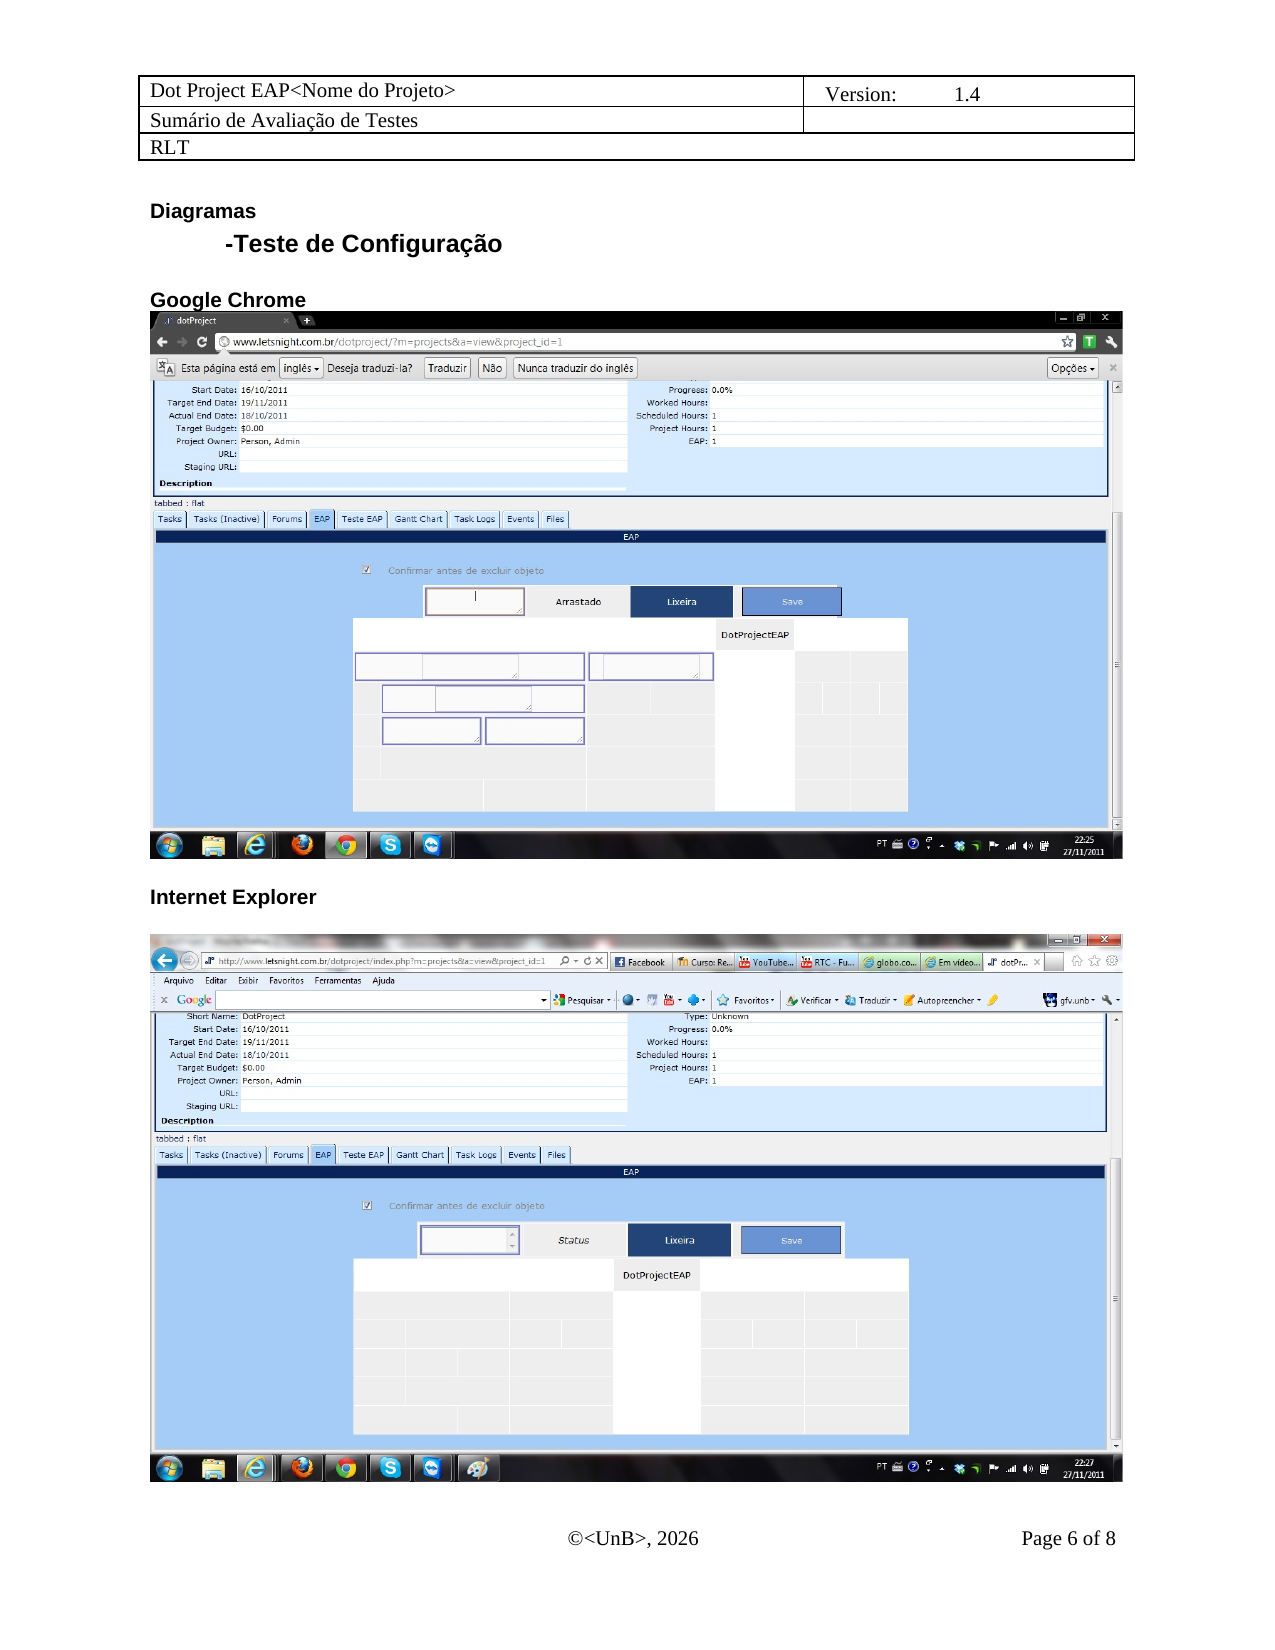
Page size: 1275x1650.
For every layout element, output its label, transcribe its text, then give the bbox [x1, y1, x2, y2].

picture [150, 311, 1123, 859]
text Google Chrome [150, 287, 1125, 312]
picture [150, 934, 1123, 1482]
text -Teste de Configuração [150, 229, 1125, 258]
text Internet Explorer [150, 884, 1125, 909]
subtitle Diagramas [150, 198, 1125, 223]
